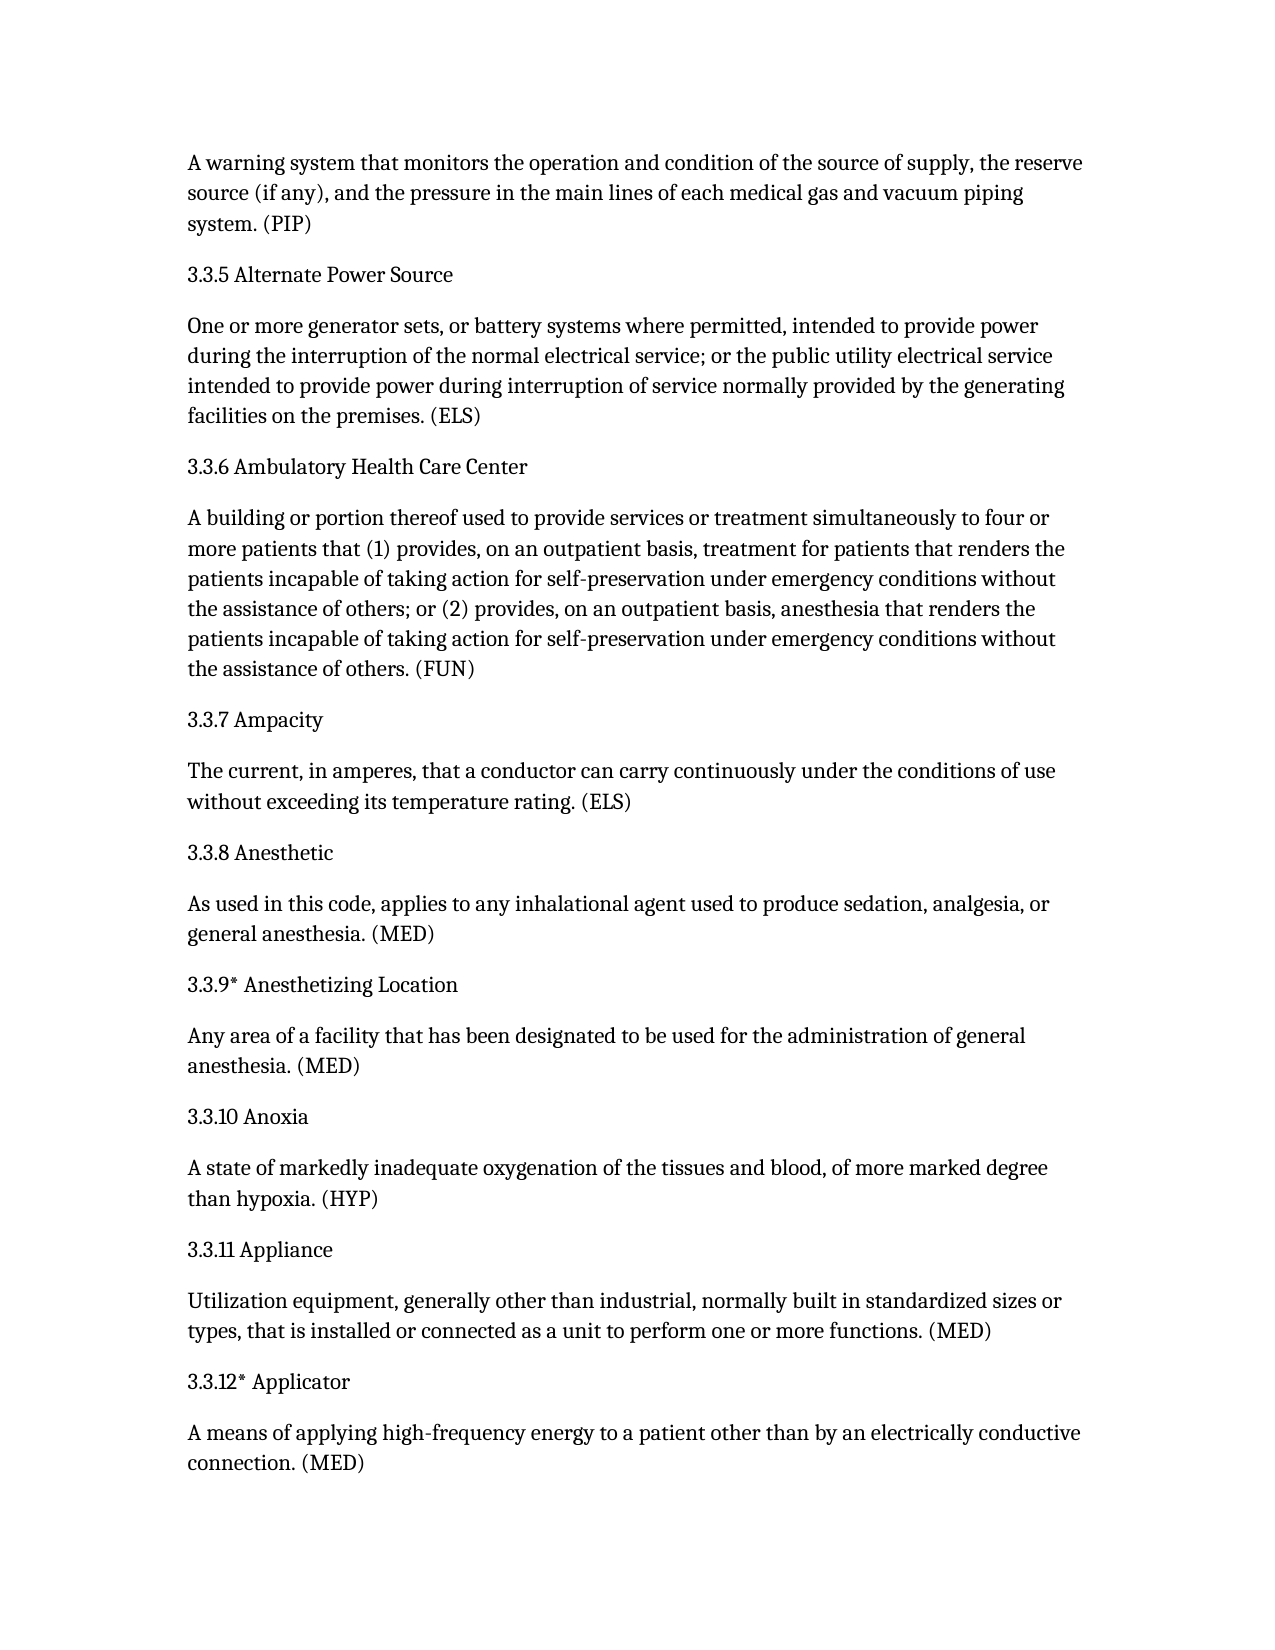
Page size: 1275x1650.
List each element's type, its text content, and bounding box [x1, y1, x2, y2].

text 3.3.10 Anoxia [187, 1104, 1087, 1131]
text A means of applying high-frequency energy to a patient other than by an electrically conductive connection. (MED) [187, 1420, 1087, 1476]
text As used in this code, applies to any inhalational agent used to produce sedation, analgesia, or general anesthesia. (MED) [187, 891, 1087, 947]
text 3.3.7 Ampacity [187, 707, 1087, 734]
text One or more generator sets, or battery systems where permitted, intended to provide power during the interruption of the normal electrical service; or the public utility electrical service intended to provide power during interruption of service normally provided by the generating facilities on the premises. (ELS) [187, 312, 1087, 429]
text The current, in amperes, that a conductor can carry continuously under the conditions of use without exceeding its temperature rating. (ELS) [187, 758, 1087, 815]
text Any area of a facility that has been designated to be used for the administration of general anesthesia. (MED) [187, 1023, 1087, 1079]
text 3.3.8 Anesthetic [187, 839, 1087, 866]
text 3.3.12* Applicator [187, 1369, 1087, 1395]
text A warning system that monitors the operation and condition of the source of supply, the reserve source (if any), and the pressure in the main lines of each medical gas and vacuum piping system. (PIP) [187, 150, 1087, 237]
text 3.3.5 Alternate Power Source [187, 261, 1087, 288]
text 3.3.11 Appliance [187, 1236, 1087, 1263]
text 3.3.6 Ambulatory Health Care Center [187, 454, 1087, 481]
text A building or portion thereof used to provide services or treatment simultaneously to four or more patients that (1) provides, on an outpatient basis, treatment for patients that renders the patients incapable of taking action for self-preservation under emergency conditions without the assistance of others; or (2) provides, on an outpatient basis, anesthesia that renders the patients incapable of taking action for self-preservation under emergency conditions without the assistance of others. (FUN) [187, 505, 1087, 683]
text Utilization equipment, generally other than industrial, normally built in standardized sizes or types, that is installed or connected as a unit to perform one or more functions. (MED) [187, 1287, 1087, 1344]
text A state of markedly inadequate oxygenation of the tissues and blood, of more marked degree than hypoxia. (HYP) [187, 1155, 1087, 1212]
text 3.3.9* Anesthetizing Location [187, 972, 1087, 998]
